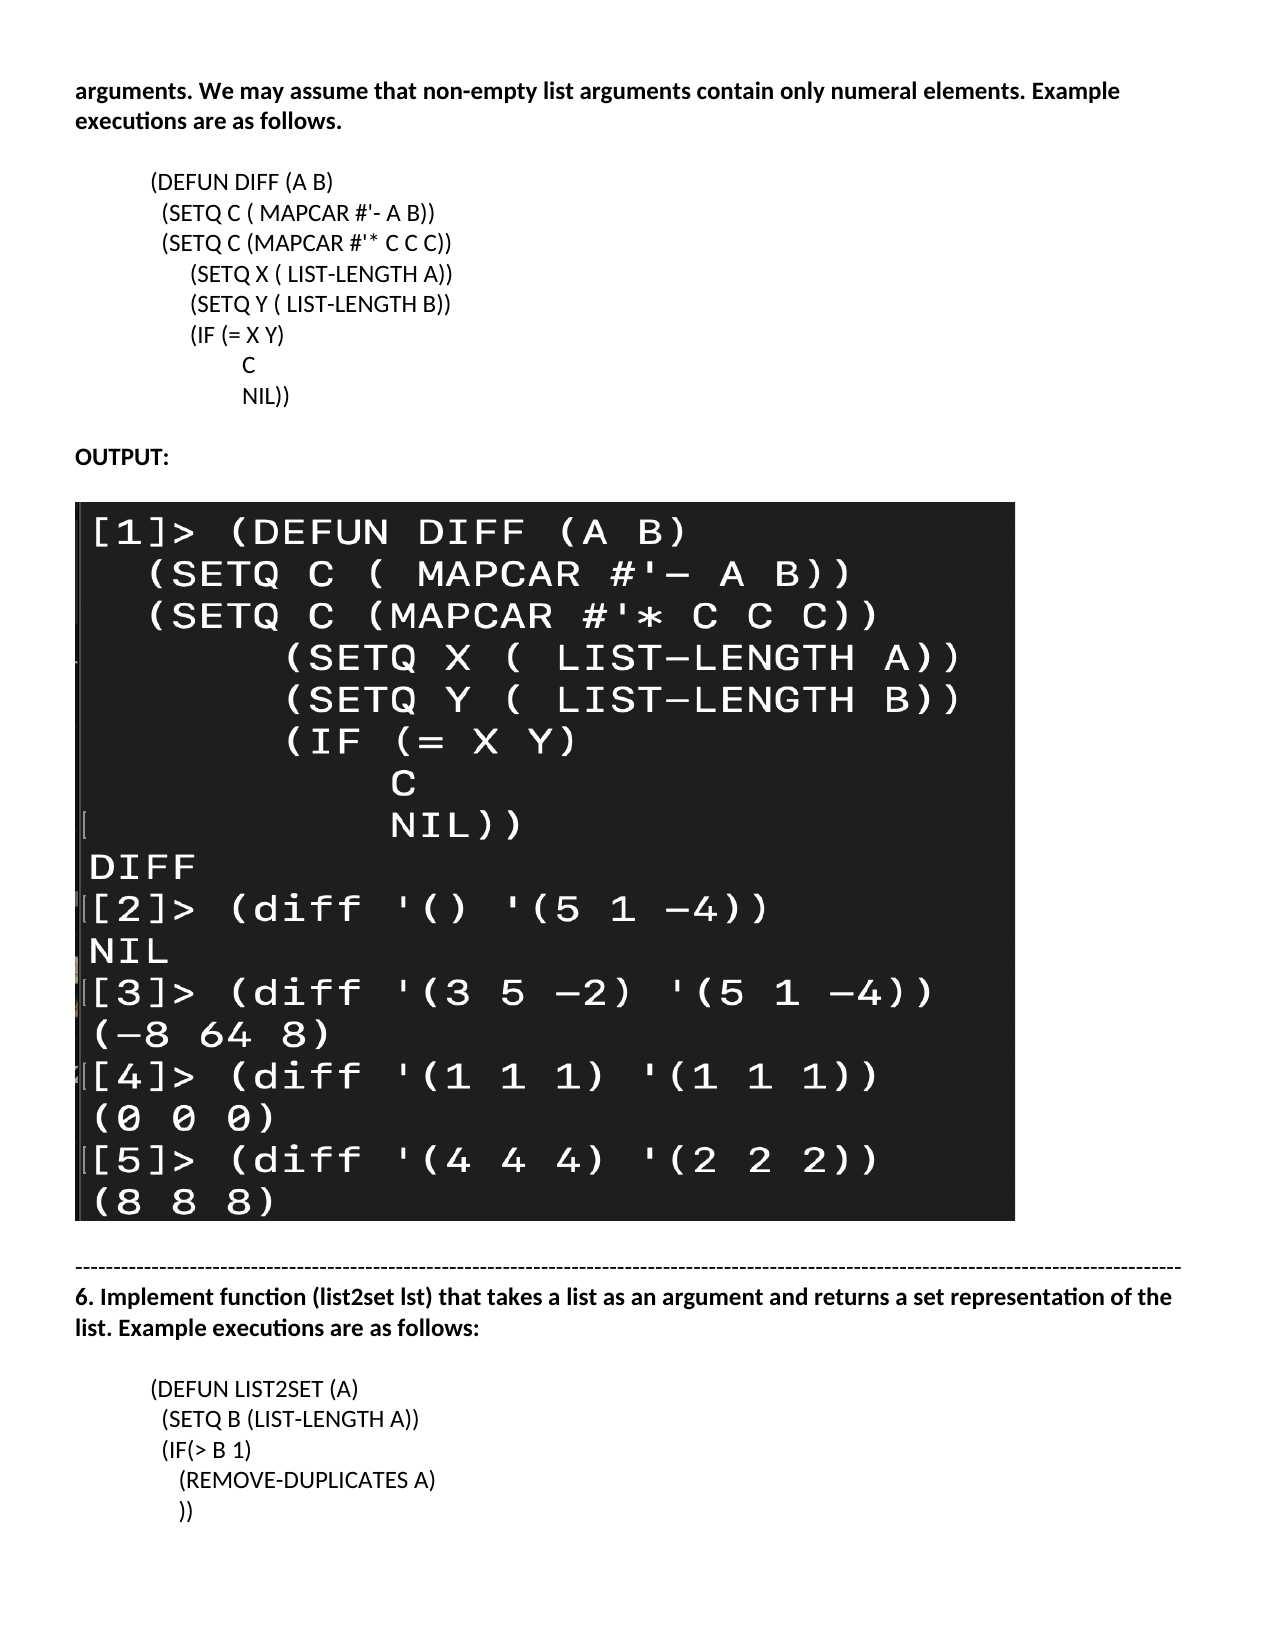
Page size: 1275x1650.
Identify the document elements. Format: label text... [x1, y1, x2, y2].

text ------------------------------------------------------------------------------------------------------------------------------------------------- [75, 1251, 1200, 1281]
text (SETQ Y ( LIST-LENGTH B)) [150, 289, 1200, 319]
text NIL)) [150, 380, 1200, 411]
text (DEFUN LIST2SET (A) [150, 1373, 1200, 1403]
text 6. Implement function (list2set lst) that takes a list as an argument and returns a set representation of the list. Example executions are as follows: [75, 1281, 1200, 1342]
text (SETQ C ( MAPCAR #'- A B)) [150, 197, 1200, 228]
text (SETQ X ( LIST-LENGTH A)) [150, 258, 1200, 289]
text (REMOVE-DUPLICATES A) [150, 1464, 1200, 1495]
text OUTPUT: [75, 441, 1200, 472]
text (IF (= X Y) [150, 319, 1200, 350]
text C [150, 350, 1200, 380]
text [75, 75, 1200, 136]
text )) [150, 1495, 1200, 1526]
text (DEFUN DIFF (A B) [150, 167, 1200, 197]
picture [75, 502, 1016, 1221]
text (SETQ C (MAPCAR #'* C C C)) [150, 228, 1200, 258]
text (IF(> B 1) [150, 1434, 1200, 1464]
text (SETQ B (LIST-LENGTH A)) [150, 1403, 1200, 1434]
